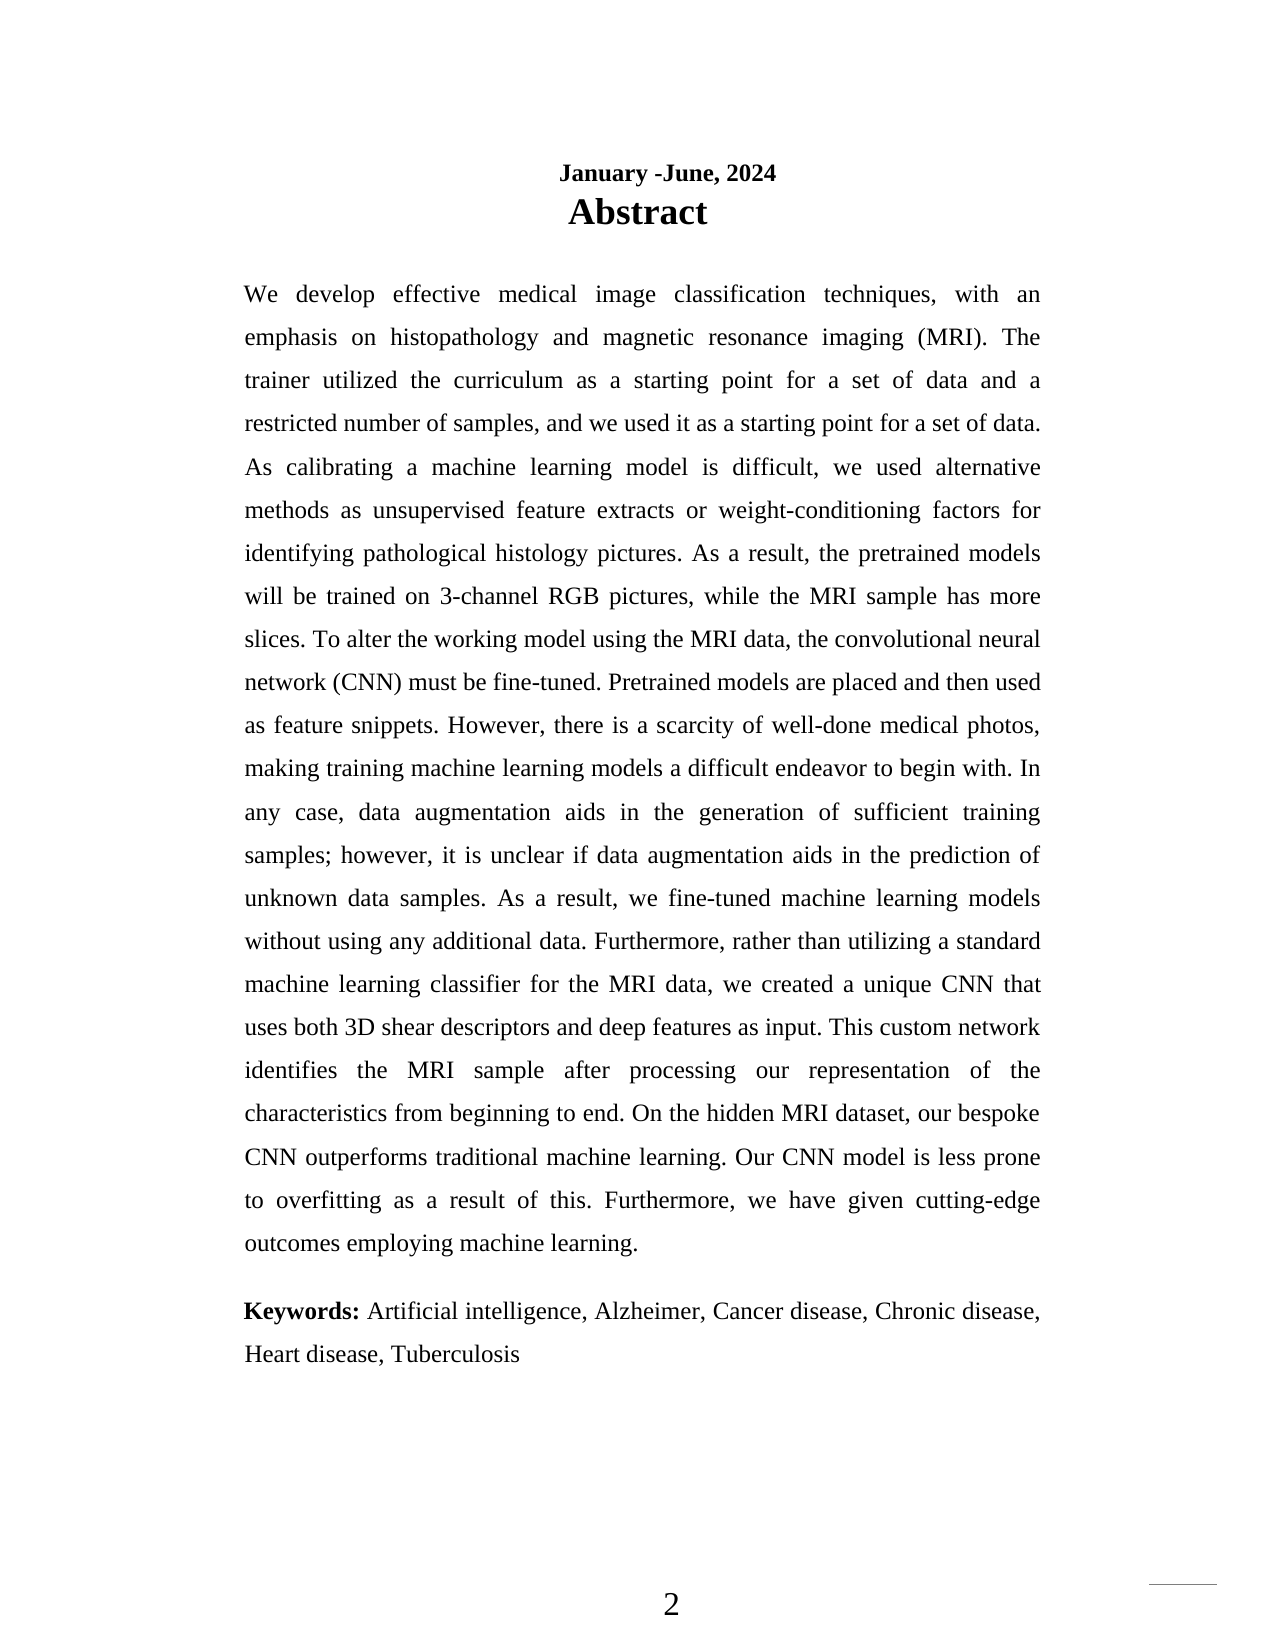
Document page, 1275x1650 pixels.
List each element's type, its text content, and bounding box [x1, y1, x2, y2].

text Keywords: Artificial intelligence, Alzheimer, Cancer disease, Chronic disease, Heart disease, Tuberculosis [243, 1296, 1041, 1368]
text We develop effective medical image classification techniques, with an emphasis on histopathology and magnetic resonance imaging (MRI). The trainer utilized the curriculum as a starting point for a set of data and a restricted number of samples, and we used it as a starting point for a set of data. As calibrating a machine learning model is difficult, we used alternative methods as unsupervised feature extracts or weight-conditioning factors for identifying pathological histology pictures. As a result, the pretrained models will be trained on 3-channel RGB pictures, while the MRI sample has more slices. To alter the working model using the MRI data, the convolutional neural network (CNN) must be fine-tuned. Pretrained models are placed and then used as feature snippets. However, there is a scarcity of well-done medical photos, making training machine learning models a difficult endeavor to begin with. In any case, data augmentation aids in the generation of sufficient training samples; however, it is unclear if data augmentation aids in the prediction of unknown data samples. As a result, we fine-tuned machine learning models without using any additional data. Furthermore, rather than utilizing a standard machine learning classifier for the MRI data, we created a unique CNN that uses both 3D shear descriptors and deep features as input. This custom network identifies the MRI sample after processing our representation of the characteristics from beginning to end. On the hidden MRI dataset, our bespoke CNN outperforms traditional machine learning. Our CNN model is less prone to overfitting as a result of this. Furthermore, we have given cutting-edge outcomes employing machine learning. [243, 279, 1041, 1257]
subtitle Abstract [182, 189, 1093, 232]
text January -June, 2024 [201, 158, 1135, 187]
